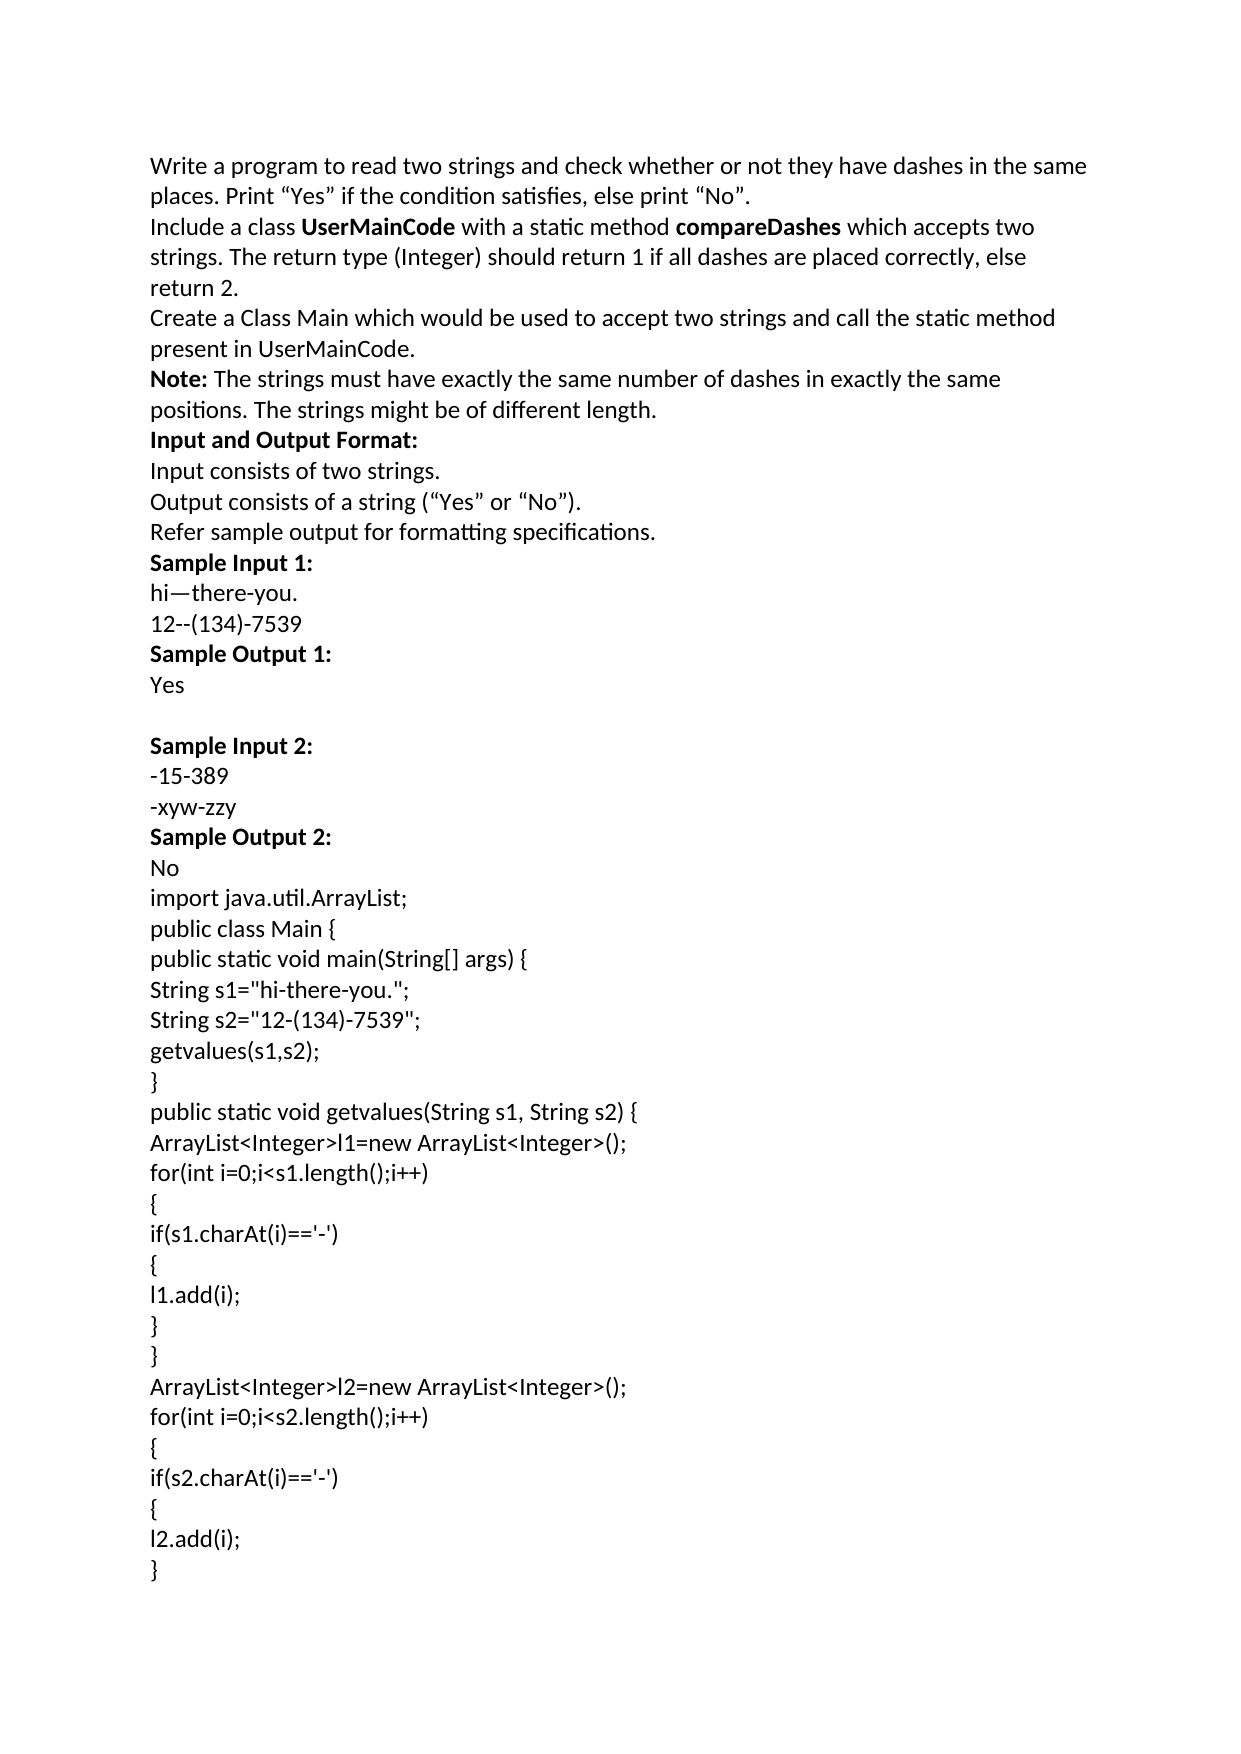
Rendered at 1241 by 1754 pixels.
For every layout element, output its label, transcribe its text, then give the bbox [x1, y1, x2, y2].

text Refer sample output for formatting specifications. [150, 516, 1090, 547]
text { [150, 1432, 1090, 1462]
text No [150, 852, 1090, 882]
text Sample Output 2: [150, 821, 1090, 852]
text Input and Output Format: [150, 425, 1090, 455]
text for(int i=0;i<s2.length();i++) [150, 1401, 1090, 1432]
text { [150, 1249, 1090, 1279]
text } [150, 1340, 1090, 1371]
text String s2="12-(134)-7539"; [150, 1004, 1090, 1035]
text Sample Output 1: [150, 638, 1090, 669]
text { [150, 1493, 1090, 1523]
text } [150, 1310, 1090, 1340]
text Input consists of two strings. [150, 455, 1090, 486]
text -15-389 [150, 760, 1090, 791]
text l2.add(i); [150, 1523, 1090, 1554]
text public static void main(String[] args) { [150, 943, 1090, 974]
text if(s1.charAt(i)=='-') [150, 1218, 1090, 1249]
text Write a program to read two strings and check whether or not they have dashes in the same places. Print “Yes” if the condition satisfies, else print “No”. [150, 150, 1090, 211]
text hi—there-you. [150, 577, 1090, 608]
text Sample Input 2: [150, 730, 1090, 760]
text for(int i=0;i<s1.length();i++) [150, 1157, 1090, 1188]
text -xyw-zzy [150, 791, 1090, 821]
text import java.util.ArrayList; [150, 882, 1090, 913]
text } [150, 1066, 1090, 1096]
text if(s2.charAt(i)=='-') [150, 1462, 1090, 1493]
text Note: The strings must have exactly the same number of dashes in exactly the same positions. The strings might be of different length. [150, 364, 1090, 425]
text public class Main { [150, 913, 1090, 943]
text getvalues(s1,s2); [150, 1035, 1090, 1066]
text Sample Input 1: [150, 547, 1090, 577]
text Include a class UserMainCode with a static method compareDashes which accepts two strings. The return type (Integer) should return 1 if all dashes are placed correctly, else return 2. [150, 211, 1090, 303]
text Create a Class Main which would be used to accept two strings and call the static method present in UserMainCode. [150, 303, 1090, 364]
text Output consists of a string (“Yes” or “No”). [150, 486, 1090, 516]
text ArrayList<Integer>l2=new ArrayList<Integer>(); [150, 1371, 1090, 1401]
text } [150, 1554, 1090, 1584]
text String s1="hi-there-you."; [150, 974, 1090, 1004]
text 12--(134)-7539 [150, 608, 1090, 638]
text { [150, 1188, 1090, 1218]
text public static void getvalues(String s1, String s2) { [150, 1096, 1090, 1127]
text l1.add(i); [150, 1279, 1090, 1310]
text ArrayList<Integer>l1=new ArrayList<Integer>(); [150, 1127, 1090, 1157]
text Yes [150, 669, 1090, 699]
